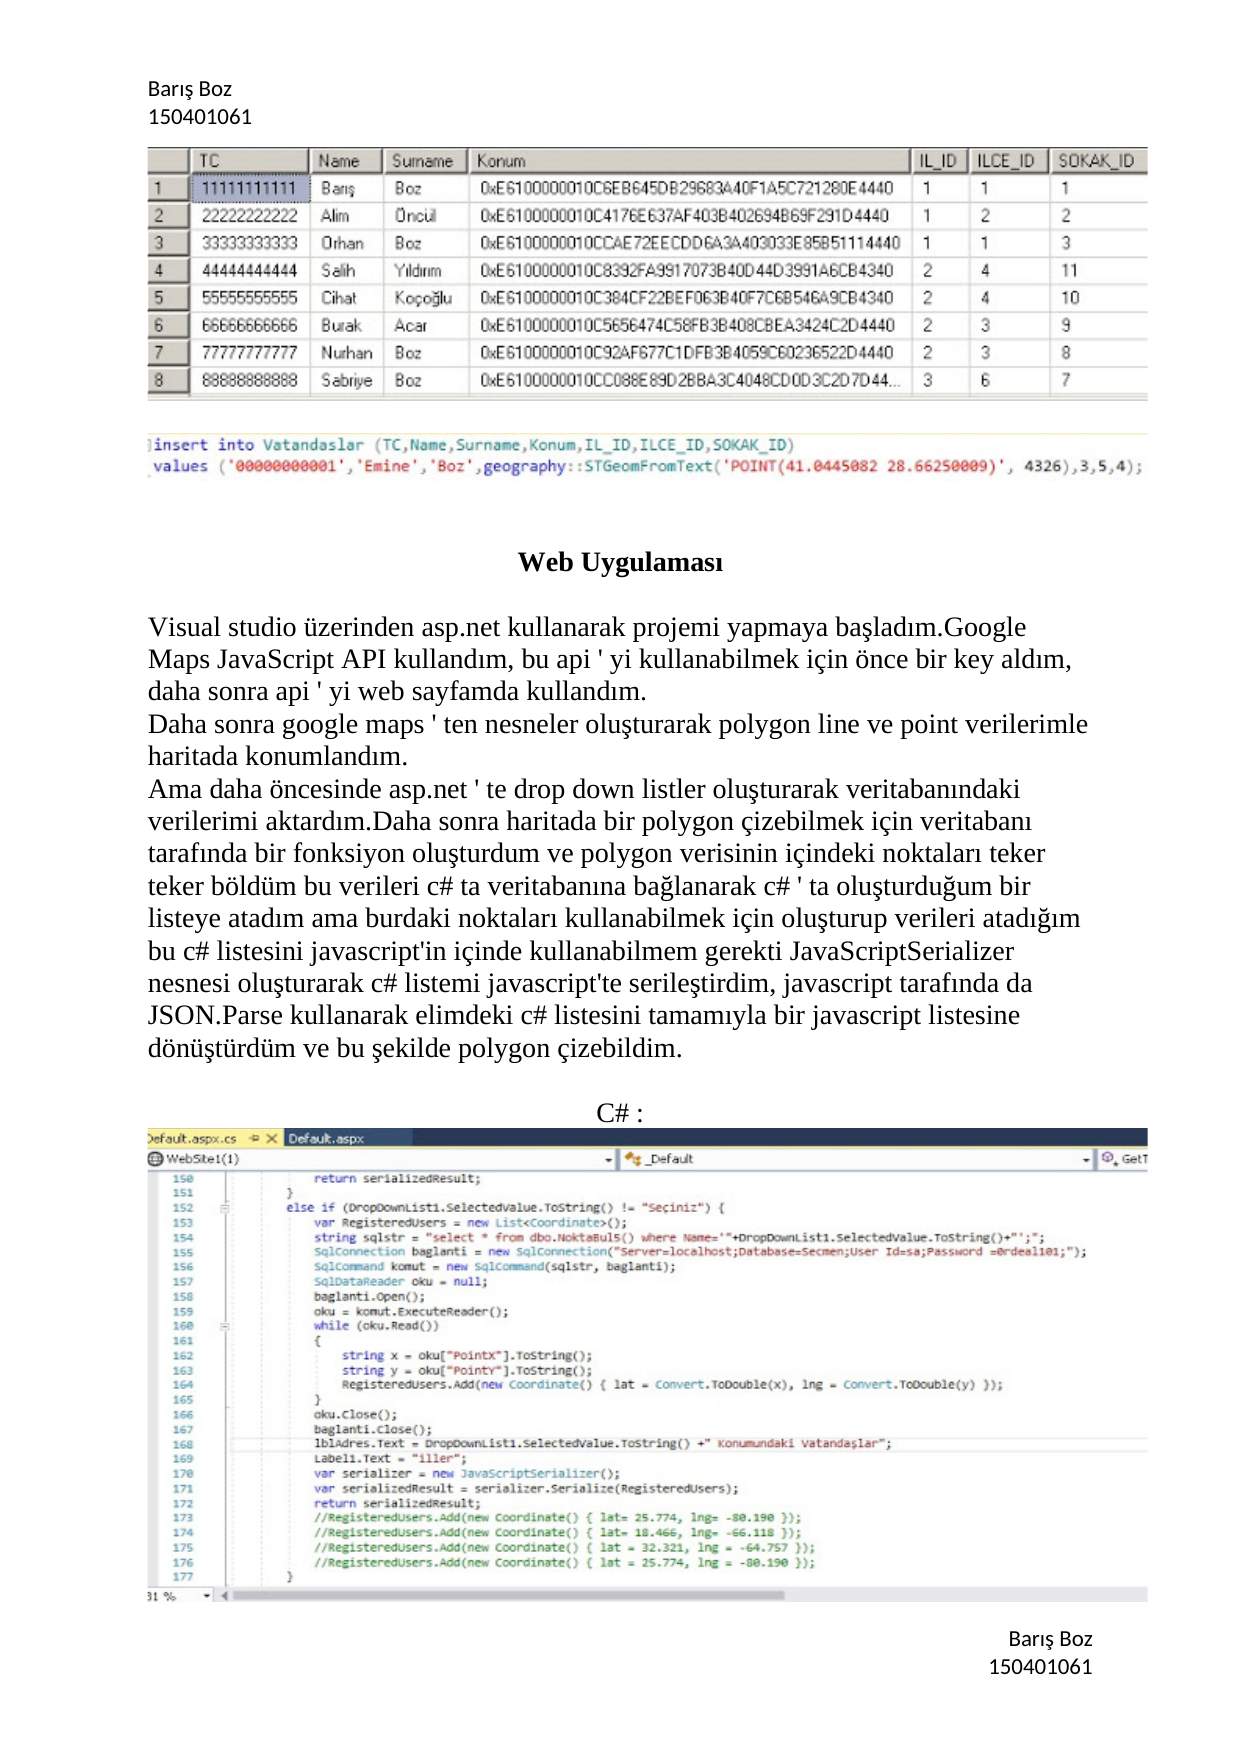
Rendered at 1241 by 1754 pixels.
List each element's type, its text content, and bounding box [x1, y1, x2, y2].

picture [147, 147, 1148, 401]
text Daha sonra google maps ' ten nesneler oluşturarak polygon line ve point verilerimle haritada konumlandım. [148, 707, 1092, 772]
picture [147, 433, 1148, 481]
text C# : [148, 1096, 1092, 1128]
text Web Uygulaması [148, 545, 1092, 577]
text Ama daha öncesinde asp.net ' te drop down listler oluşturarak veritabanındaki verilerimi aktardım.Daha sonra haritada bir polygon çizebilmek için veritabanı tarafında bir fonksiyon oluşturdum ve polygon verisinin içindeki noktaları teker teker böldüm bu verileri c# ta veritabanına bağlanarak c# ' ta oluşturduğum bir listeye atadım ama burdaki noktaları kullanabilmek için oluşturup verileri atadığım bu c# listesini javascript'in içinde kullanabilmem gerekti JavaScriptSerializer nesnesi oluşturarak c# listemi javascript'te serileştirdim, javascript tarafında da JSON.Parse kullanarak elimdeki c# listesini tamamıyla bir javascript listesine dönüştürdüm ve bu şekilde polygon çizebildim. [148, 772, 1092, 1063]
text Visual studio üzerinden asp.net kullanarak projemi yapmaya başladım.Google Maps JavaScript API kullandım, bu api ' yi kullanabilmek için önce bir key aldım, daha sonra api ' yi web sayfamda kullandım. [148, 610, 1092, 707]
picture [147, 1128, 1148, 1602]
